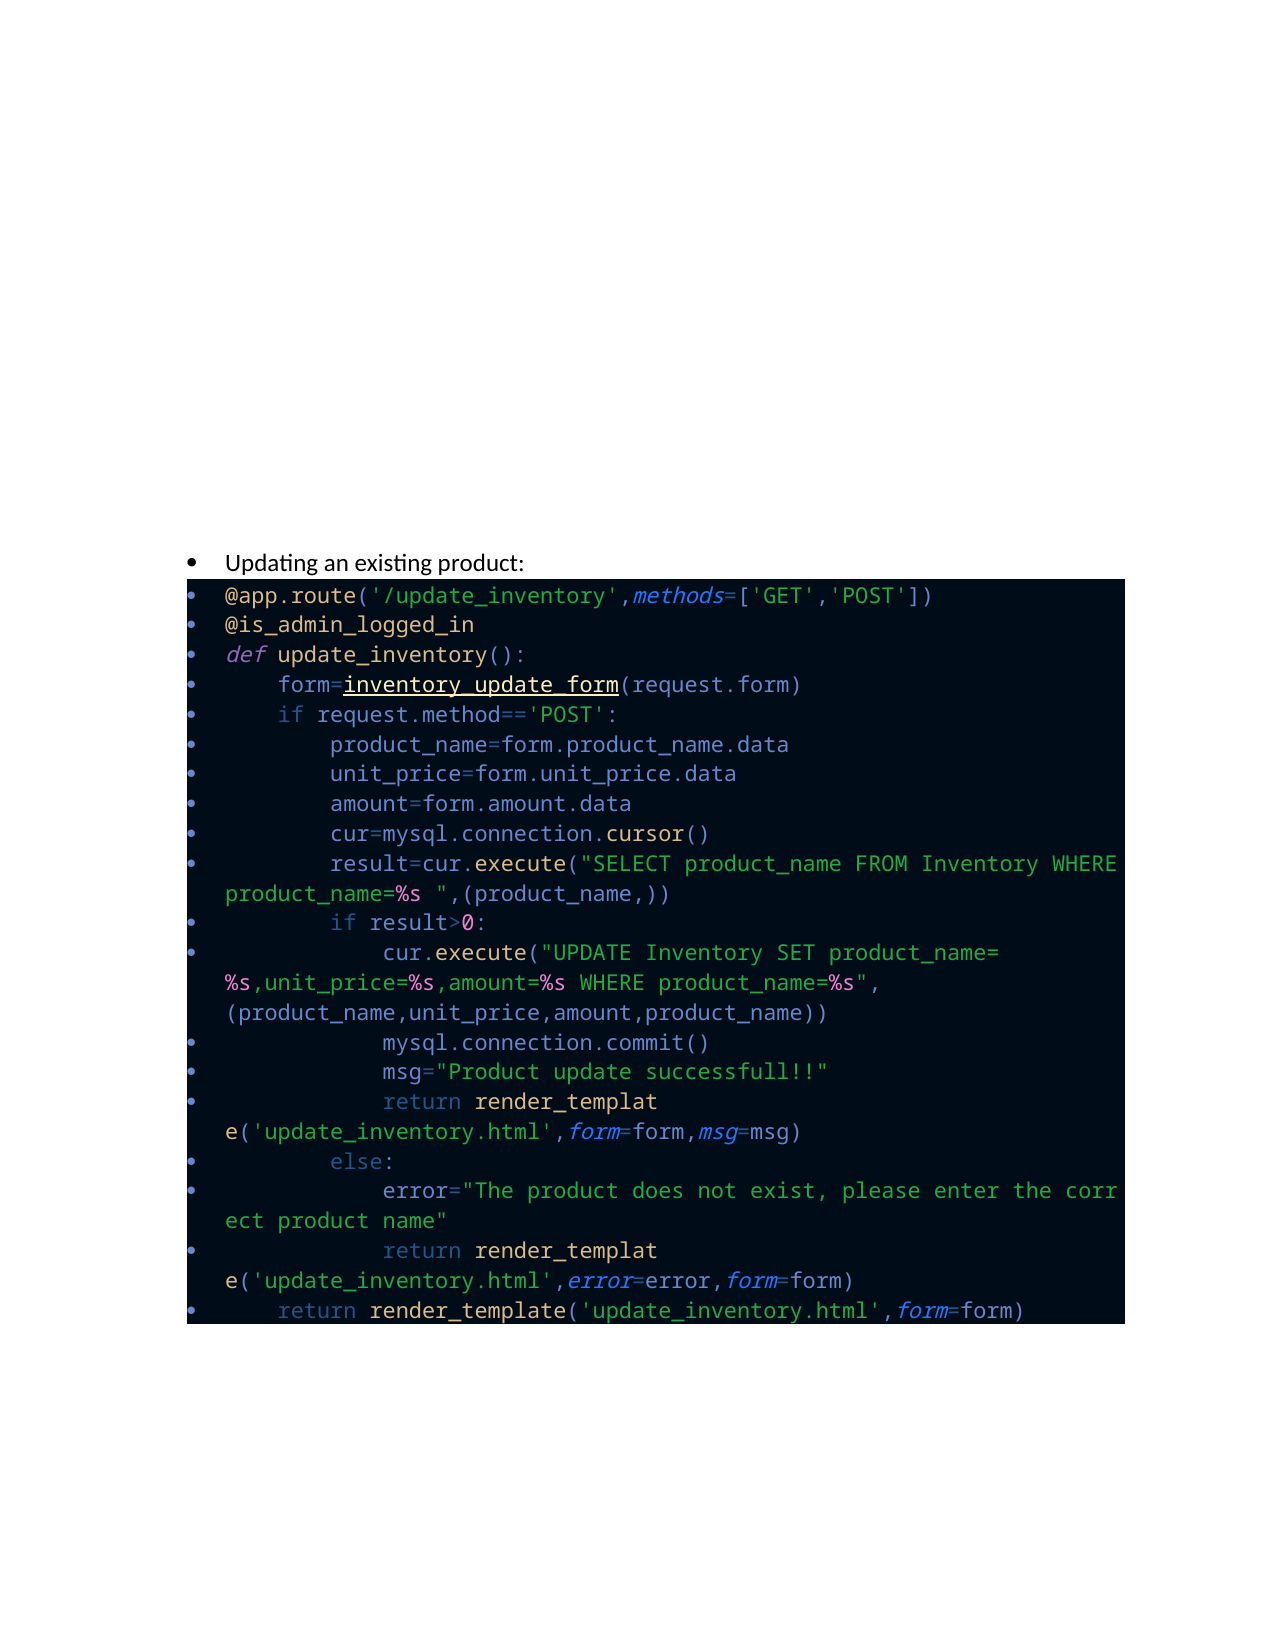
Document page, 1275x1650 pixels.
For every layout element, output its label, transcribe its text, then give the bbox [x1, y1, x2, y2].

list @app.route('/update_inventory',methods=['GET','POST']) [187, 579, 1125, 609]
list error="The product does not exist, please enter the correct product name" [187, 1175, 1125, 1235]
list product_name=form.product_name.data [187, 728, 1125, 758]
list form=inventory_update_form(request.form) [187, 669, 1125, 699]
list cur=mysql.connection.cursor() [187, 818, 1125, 848]
list mysql.connection.commit() [187, 1026, 1125, 1056]
list @is_admin_logged_in [187, 609, 1125, 639]
list if result>0: [187, 907, 1125, 937]
list Updating an existing product: [187, 547, 1125, 577]
list result=cur.execute("SELECT product_name FROM Inventory WHERE product_name=%s ",(product_name,)) [187, 848, 1125, 907]
list if request.method=='POST': [187, 699, 1125, 728]
list amount=form.amount.data [187, 788, 1125, 818]
list else: [187, 1146, 1125, 1175]
list return render_template('update_inventory.html',form=form,msg=msg) [187, 1086, 1125, 1146]
list msg="Product update successfull!!" [187, 1056, 1125, 1086]
list def update_inventory(): [187, 639, 1125, 669]
list unit_price=form.unit_price.data [187, 758, 1125, 788]
list return render_template('update_inventory.html',form=form) [187, 1294, 1125, 1324]
list cur.execute("UPDATE Inventory SET product_name=%s,unit_price=%s,amount=%s WHERE product_name=%s",(product_name,unit_price,amount,product_name)) [187, 937, 1125, 1026]
list return render_template('update_inventory.html',error=error,form=form) [187, 1235, 1125, 1294]
